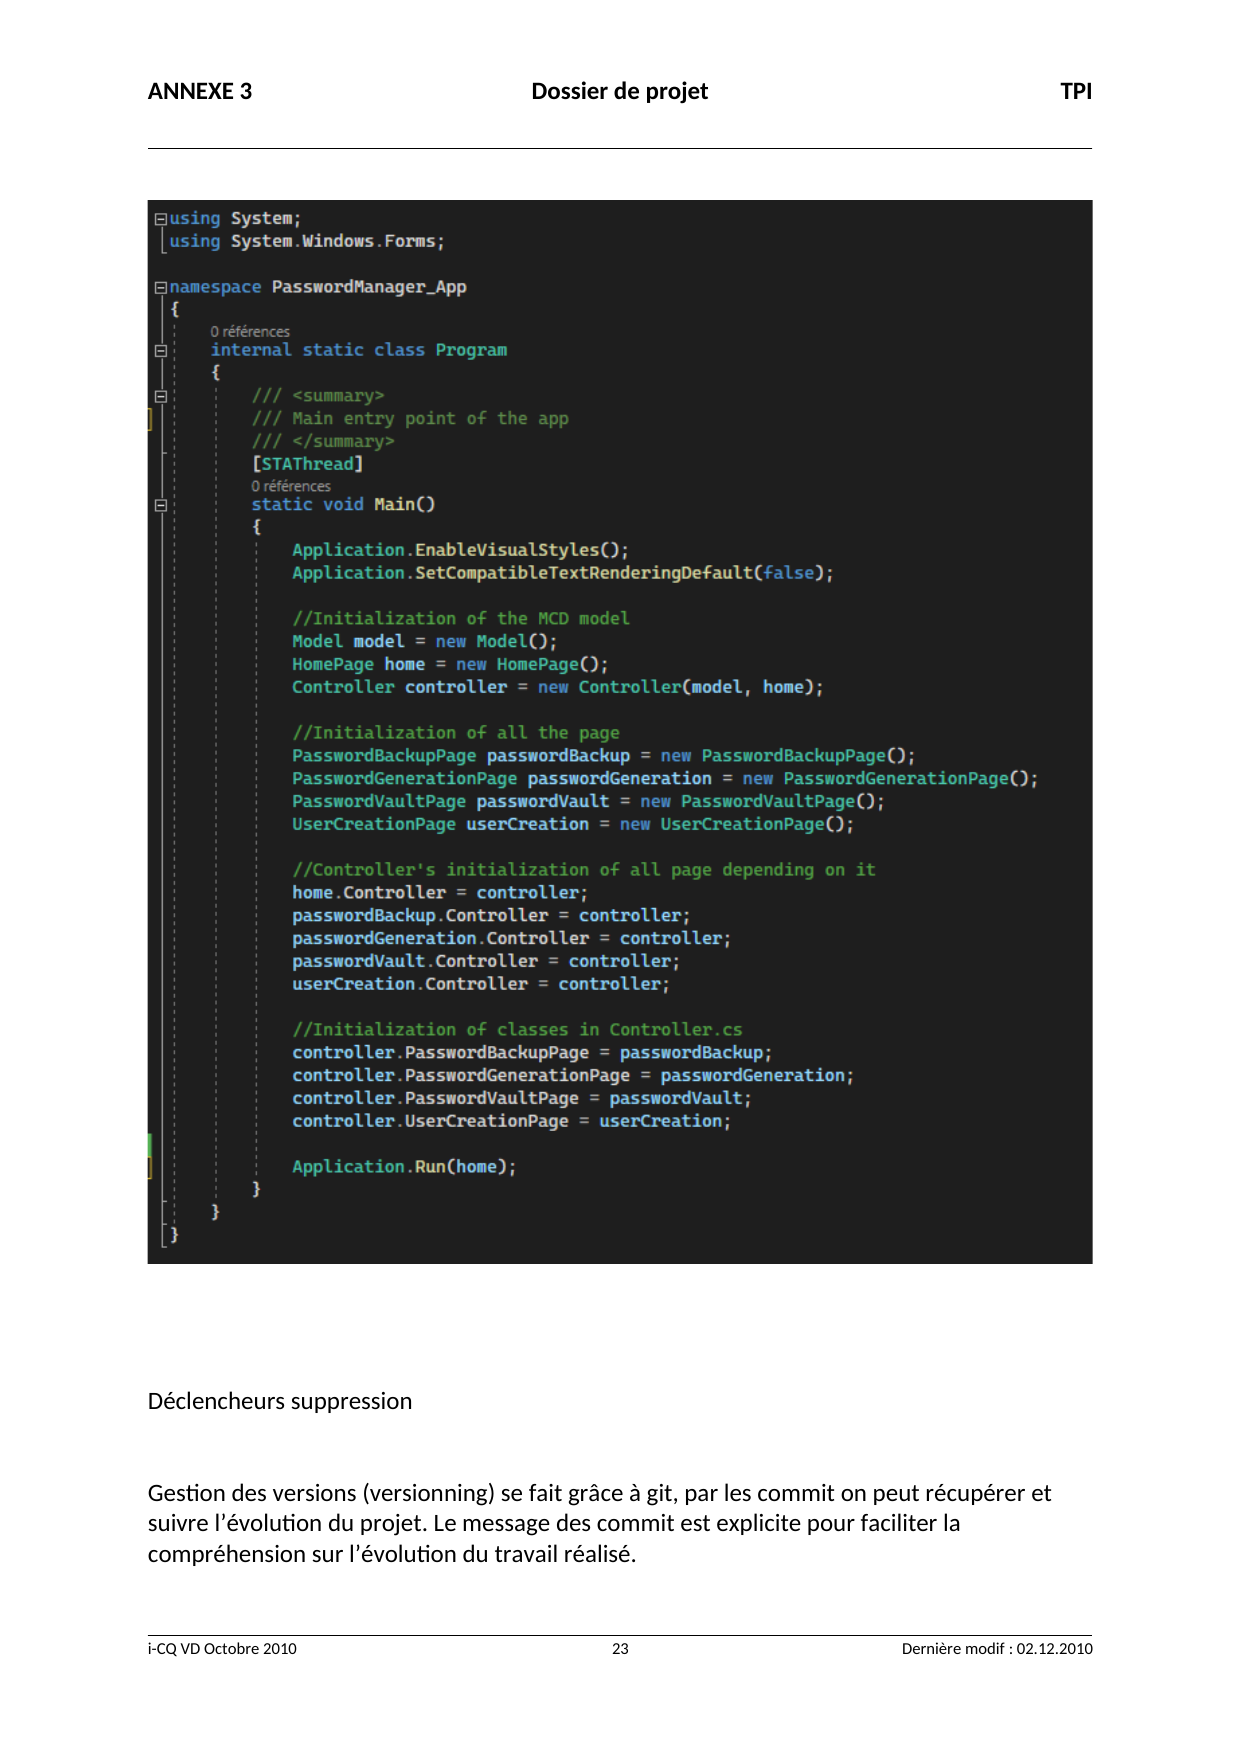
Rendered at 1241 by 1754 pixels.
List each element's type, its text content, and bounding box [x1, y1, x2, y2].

picture [147, 200, 1093, 1264]
text Gestion des versions (versionning) se fait grâce à git, par les commit on peut récupérer et suivre l’évolution du projet. Le message des commit est explicite pour faciliter la compréhension sur l’évolution du travail réalisé. [148, 1477, 1092, 1568]
text Déclencheurs suppression [148, 1385, 1092, 1416]
